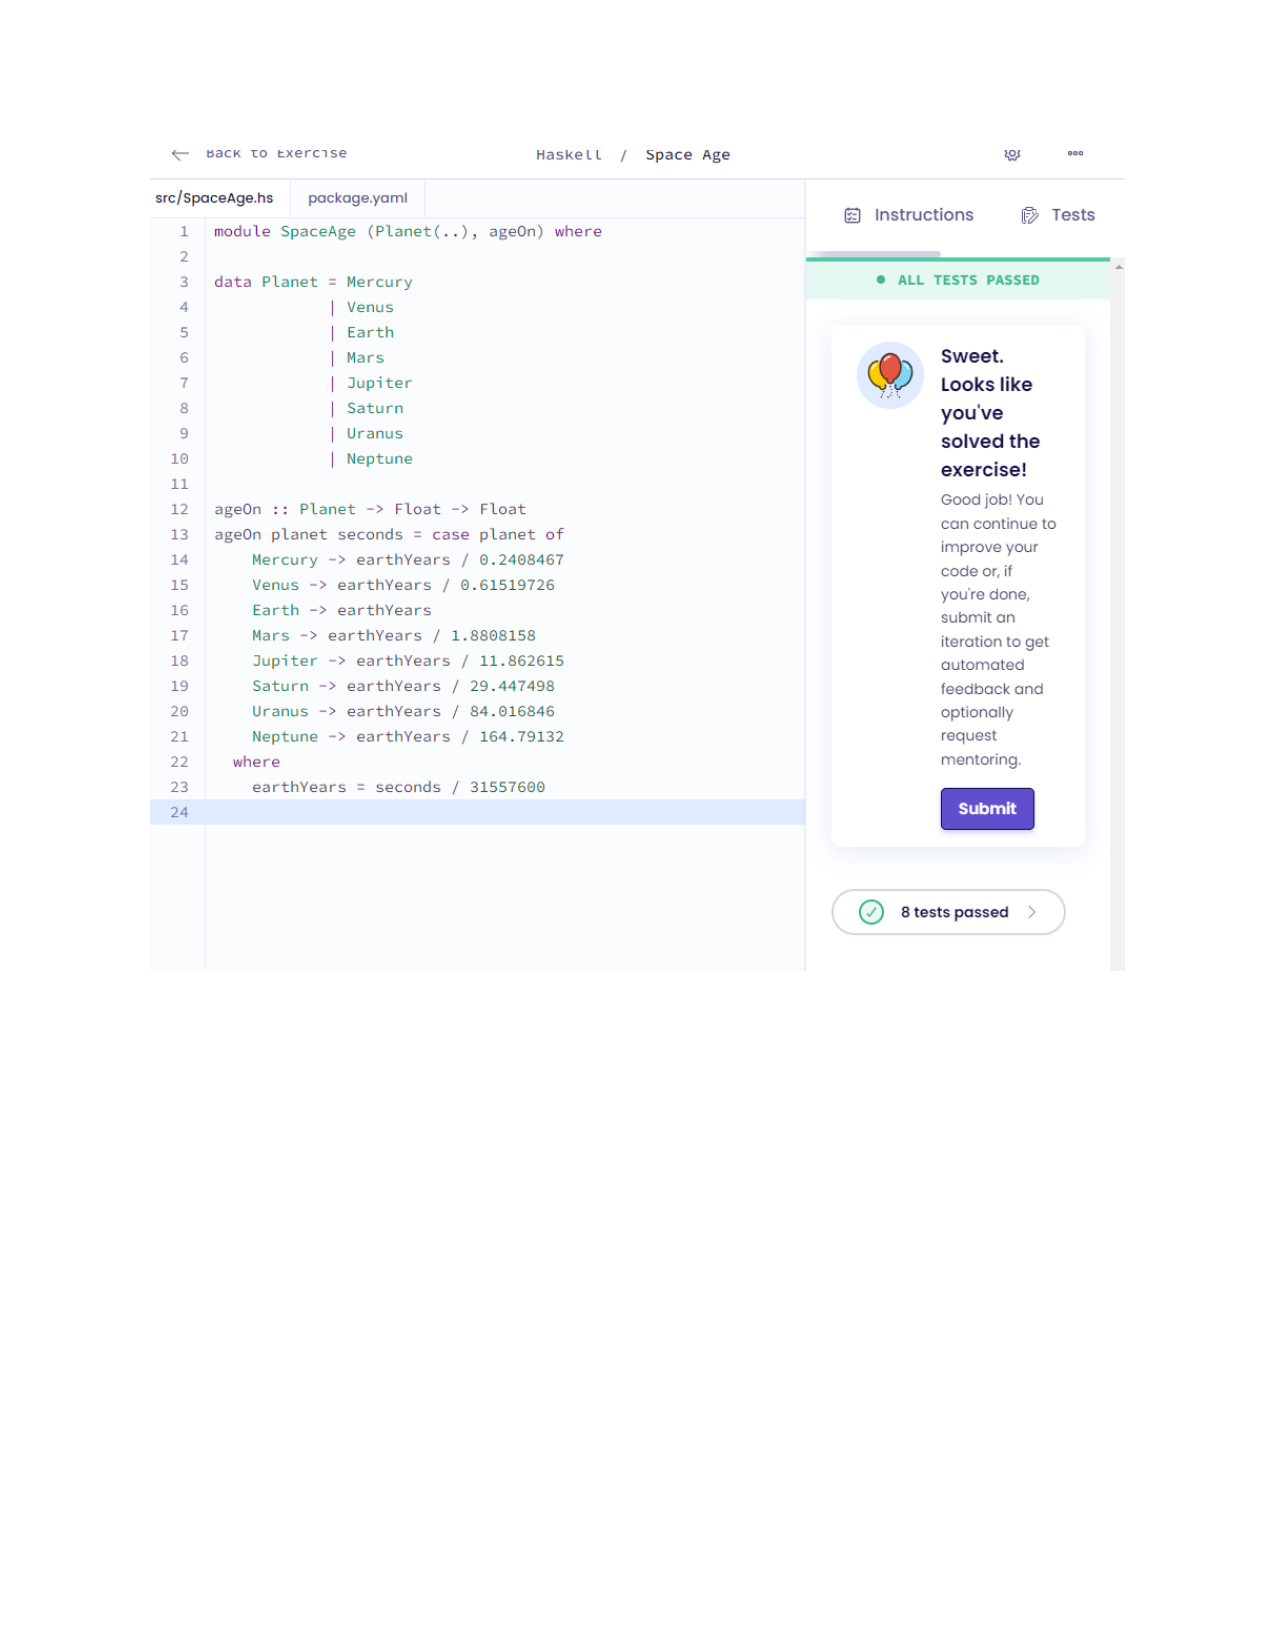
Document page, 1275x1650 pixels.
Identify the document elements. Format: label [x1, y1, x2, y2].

picture [150, 150, 1125, 971]
